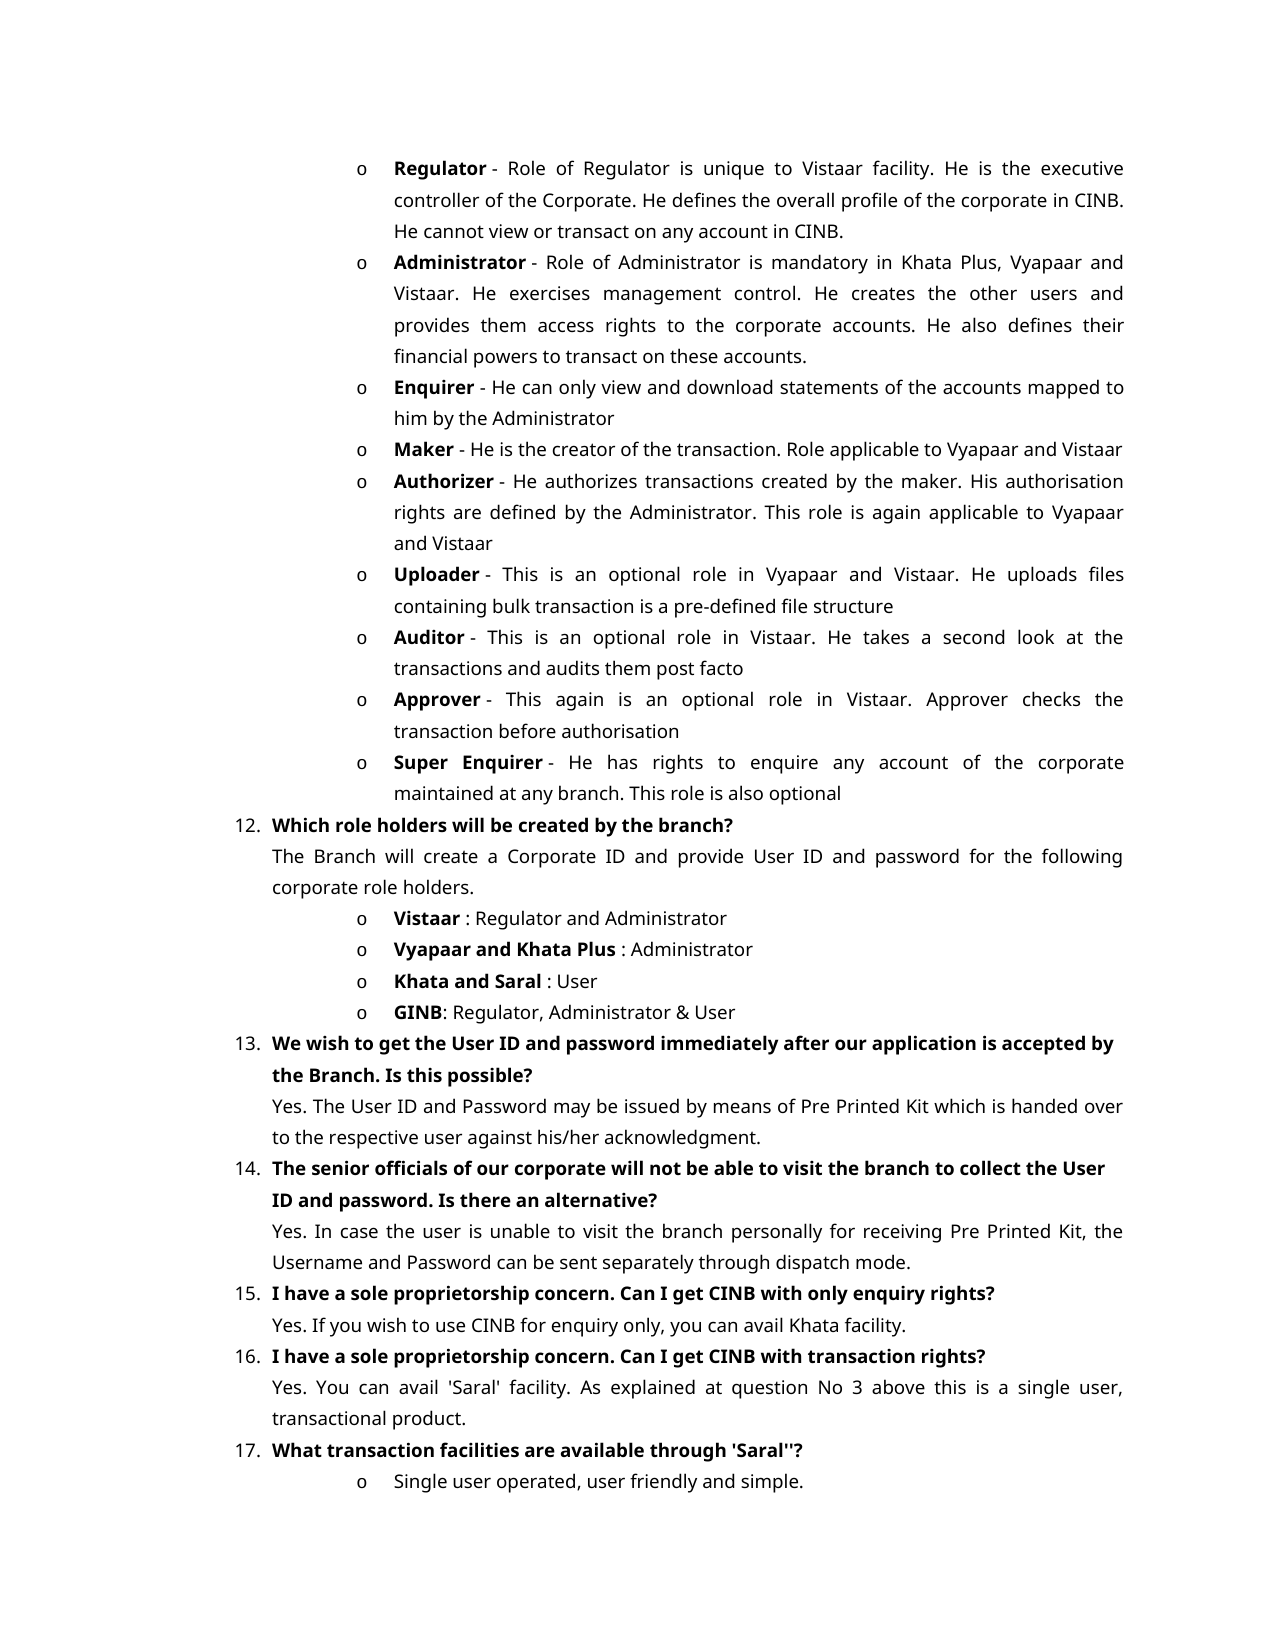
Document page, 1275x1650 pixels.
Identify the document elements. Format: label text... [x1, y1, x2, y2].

text Yes. If you wish to use CINB for enquiry only, you can avail Khata facility. [272, 1306, 1125, 1337]
list I have a sole proprietorship concern. Can I get CINB with only enquiry rights? [234, 1275, 1125, 1306]
list The senior officials of our corporate will not be able to visit the branch to collect the User ID and password. Is there an alternative? [234, 1150, 1125, 1212]
list Auditor - This is an optional role in Vistaar. He takes a second look at the transactions and audits them post facto [356, 619, 1125, 681]
list Approver - This again is an optional role in Vistaar. Approver checks the transaction before authorisation [356, 681, 1125, 744]
list Vistaar : Regulator and Administrator [356, 900, 1125, 931]
list Uploader - This is an optional role in Vyapaar and Vistaar. He uploads files containing bulk transaction is a pre-defined file structure [356, 556, 1125, 619]
text Yes. The User ID and Password may be issued by means of Pre Printed Kit which is handed over to the respective user against his/her acknowledgment. [272, 1087, 1125, 1150]
list Maker - He is the creator of the transaction. Role applicable to Vyapaar and Vistaar [356, 431, 1125, 462]
list Enquirer - He can only view and download statements of the accounts mapped to him by the Administrator [356, 369, 1125, 431]
list Single user operated, user friendly and simple. [356, 1462, 1125, 1494]
list Vyapaar and Khata Plus : Administrator [356, 931, 1125, 962]
text The Branch will create a Corporate ID and provide User ID and password for the following corporate role holders. [272, 837, 1125, 900]
list What transaction facilities are available through 'Saral''? [234, 1431, 1125, 1462]
list GINB: Regulator, Administrator & User [356, 994, 1125, 1025]
list Administrator - Role of Administrator is mandatory in Khata Plus, Vyapaar and Vistaar. He exercises management control. He creates the other users and provides them access rights to the corporate accounts. He also defines their financial powers to transact on these accounts. [356, 244, 1125, 369]
list Khata and Saral : User [356, 962, 1125, 994]
text Yes. You can avail 'Saral' facility. As explained at question No 3 above this is a single user, transactional product. [272, 1369, 1125, 1431]
list Super Enquirer - He has rights to enquire any account of the corporate maintained at any branch. This role is also optional [356, 744, 1125, 806]
list Authorizer - He authorizes transactions created by the maker. His authorisation rights are defined by the Administrator. This role is again applicable to Vyapaar and Vistaar [356, 462, 1125, 556]
list Which role holders will be created by the branch? [234, 806, 1125, 837]
list Regulator - Role of Regulator is unique to Vistaar facility. He is the executive controller of the Corporate. He defines the overall profile of the corporate in CINB. He cannot view or transact on any account in CINB. [356, 150, 1125, 244]
list I have a sole proprietorship concern. Can I get CINB with transaction rights? [234, 1337, 1125, 1369]
text Yes. In case the user is unable to visit the branch personally for receiving Pre Printed Kit, the Username and Password can be sent separately through dispatch mode. [272, 1212, 1125, 1275]
list We wish to get the User ID and password immediately after our application is accepted by the Branch. Is this possible? [234, 1025, 1125, 1087]
